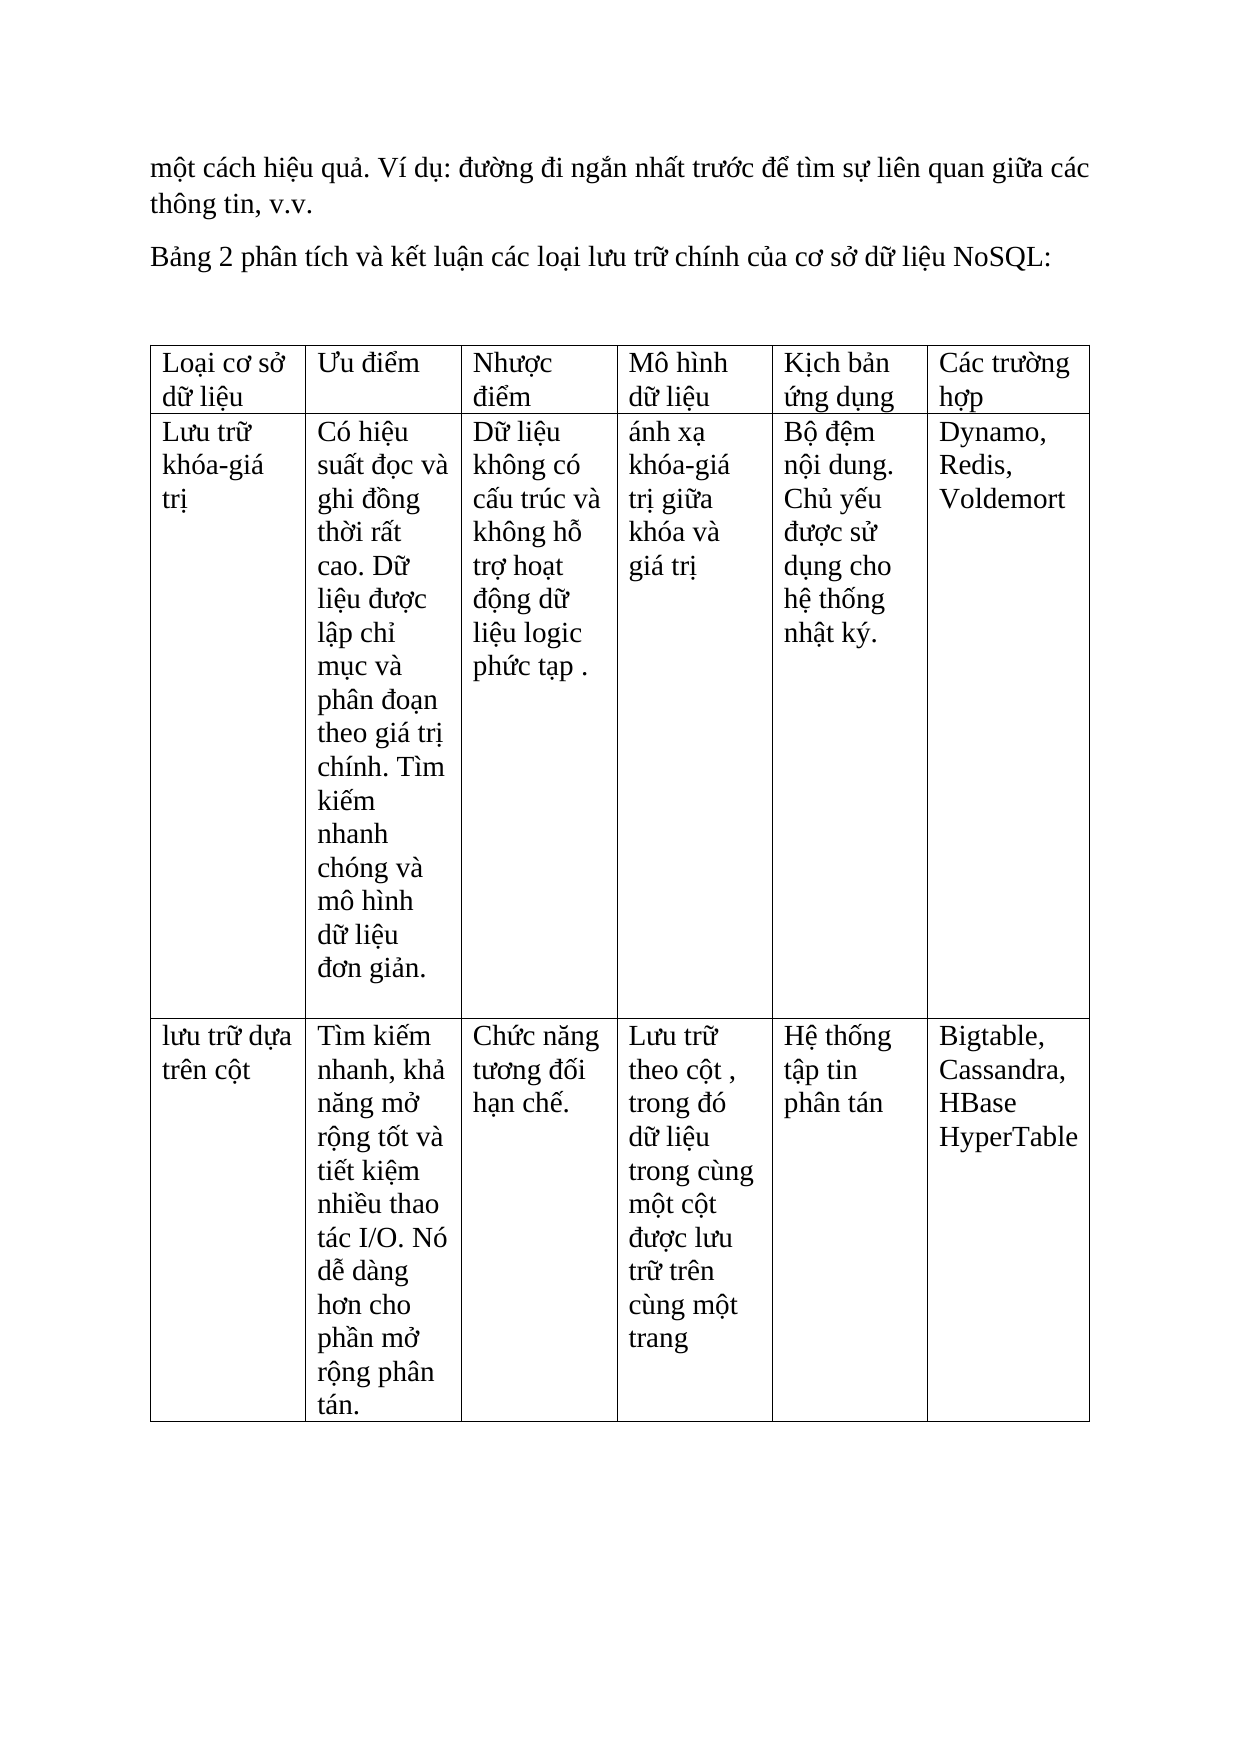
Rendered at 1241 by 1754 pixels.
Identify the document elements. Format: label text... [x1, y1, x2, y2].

text Bảng 2 phân tích và kết luận các loại lưu trữ chính của cơ sở dữ liệu NoSQL: [150, 239, 1090, 272]
table_header Mô hình dữ liệu [618, 346, 772, 413]
table_cell lưu trữ dựa trên cột [151, 1019, 305, 1421]
table_cell Bộ đệm nội dung. Chủ yếu được sử dụng cho hệ thống nhật ký. [773, 414, 927, 1017]
table_cell Dữ liệu không có cấu trúc và không hỗ trợ hoạt động dữ liệu logic phức tạp . [462, 414, 617, 1017]
table_cell Bigtable, Cassandra, HBase HyperTable [928, 1019, 1089, 1421]
table_cell Lưu trữ theo cột , trong đó dữ liệu trong cùng một cột được lưu trữ trên cùng một trang [618, 1019, 772, 1421]
table_cell Dynamo, Redis, Voldemort [928, 414, 1089, 1017]
table_header Ưu điểm [306, 346, 461, 413]
table_cell Có hiệu suất đọc và ghi đồng thời rất cao. Dữ liệu được lập chỉ mục và phân đoạn theo giá trị chính. Tìm kiếm nhanh chóng và mô hình dữ liệu đơn giản. [306, 414, 461, 1017]
table_cell Chức năng tương đối hạn chế. [462, 1019, 617, 1421]
table_header Kịch bản ứng dụng [773, 346, 927, 413]
table_cell ánh xạ khóa-giá trị giữa khóa và giá trị [618, 414, 772, 1017]
table_header Nhược điểm [462, 346, 617, 413]
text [150, 150, 1090, 220]
table_cell Tìm kiếm nhanh, khả năng mở rộng tốt và tiết kiệm nhiều thao tác I/O. Nó dễ dàng hơn cho phần mở rộng phân tán. [306, 1019, 461, 1421]
table_cell Lưu trữ khóa-giá trị [151, 414, 305, 1017]
table_cell Hệ thống tập tin phân tán [773, 1019, 927, 1421]
table_header Loại cơ sở dữ liệu [151, 346, 305, 413]
table_header Các trường hợp [928, 346, 1089, 413]
